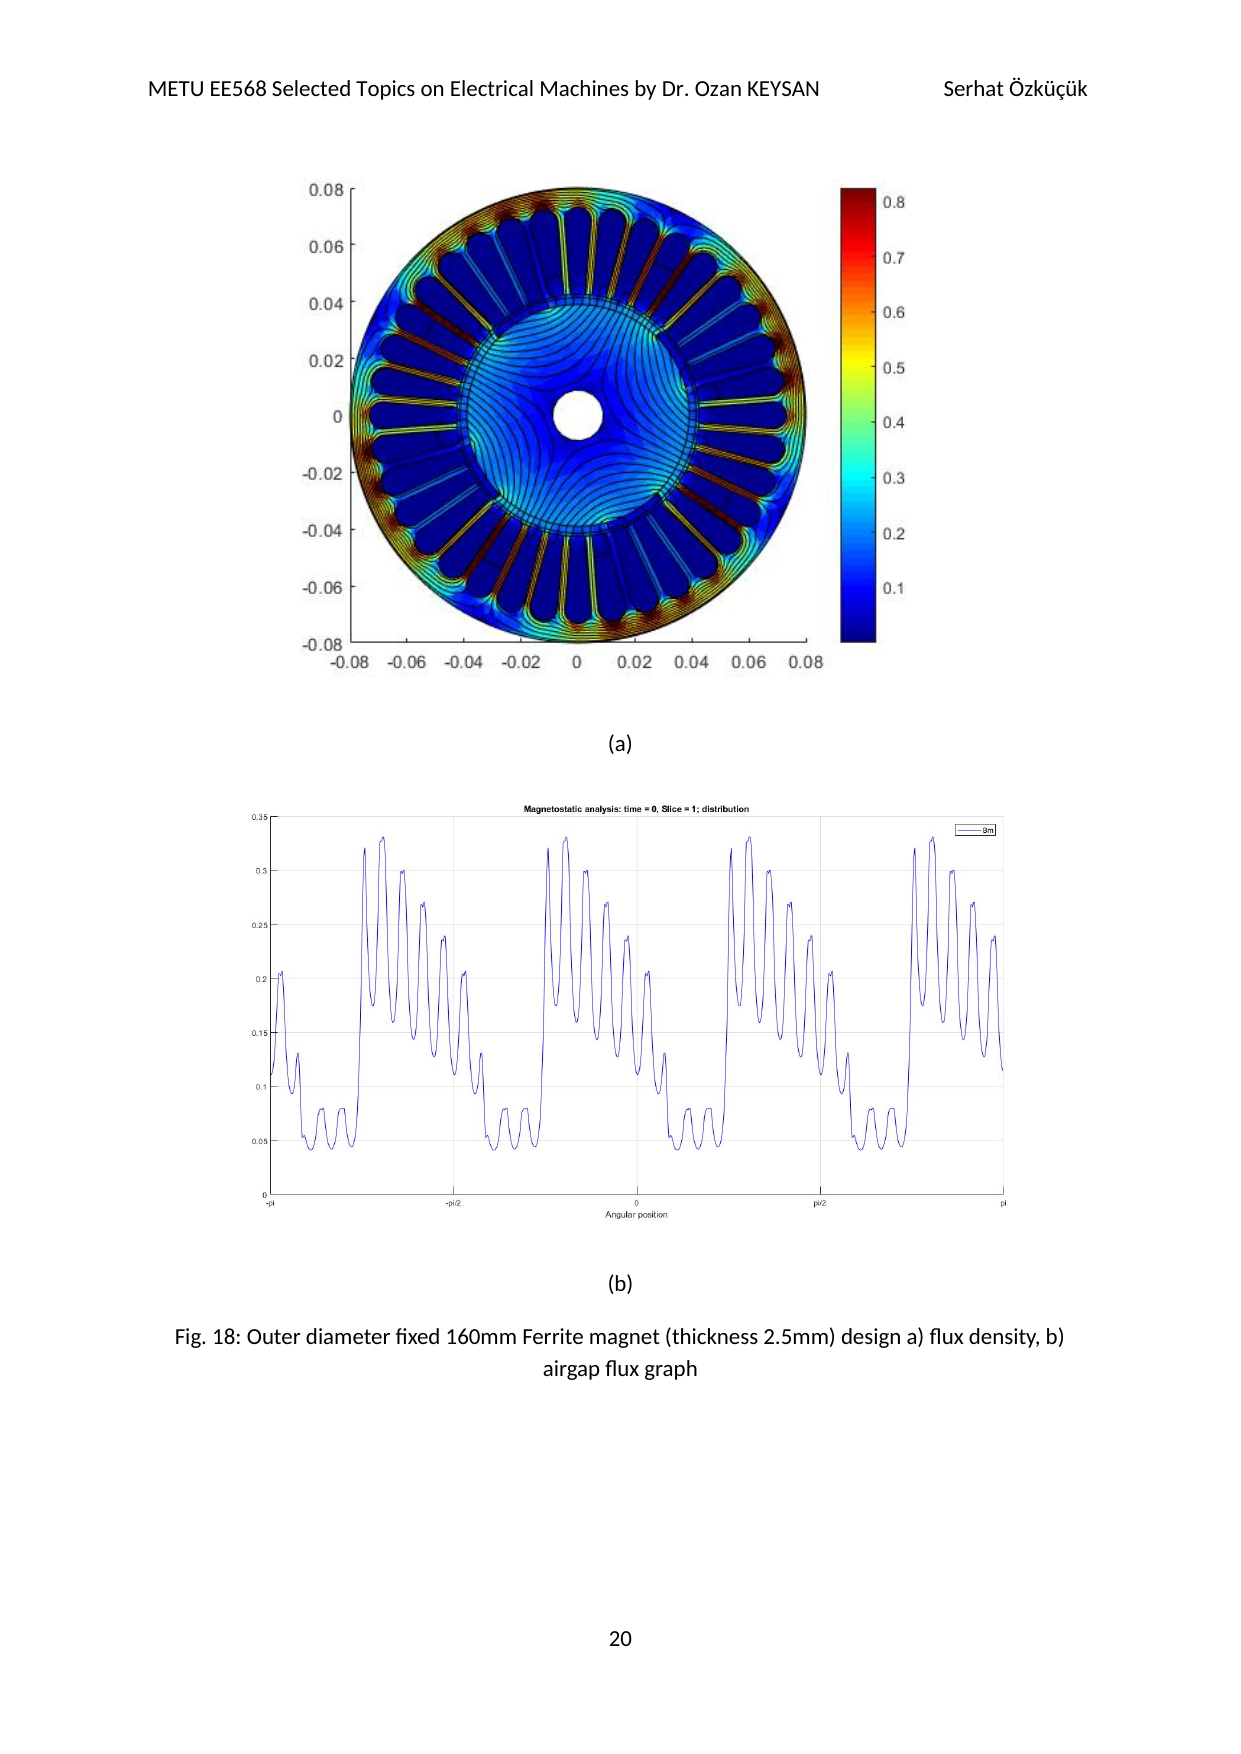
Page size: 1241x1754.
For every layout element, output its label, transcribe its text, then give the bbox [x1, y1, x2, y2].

text Fig. 18: Outer diameter fixed 160mm Ferrite magnet (thickness 2.5mm) design a) flux density, b) airgap flux graph [148, 1322, 1093, 1382]
picture [248, 147, 992, 704]
text (a) [148, 729, 1093, 757]
text (b) [148, 1269, 1093, 1297]
picture [147, 782, 1093, 1245]
